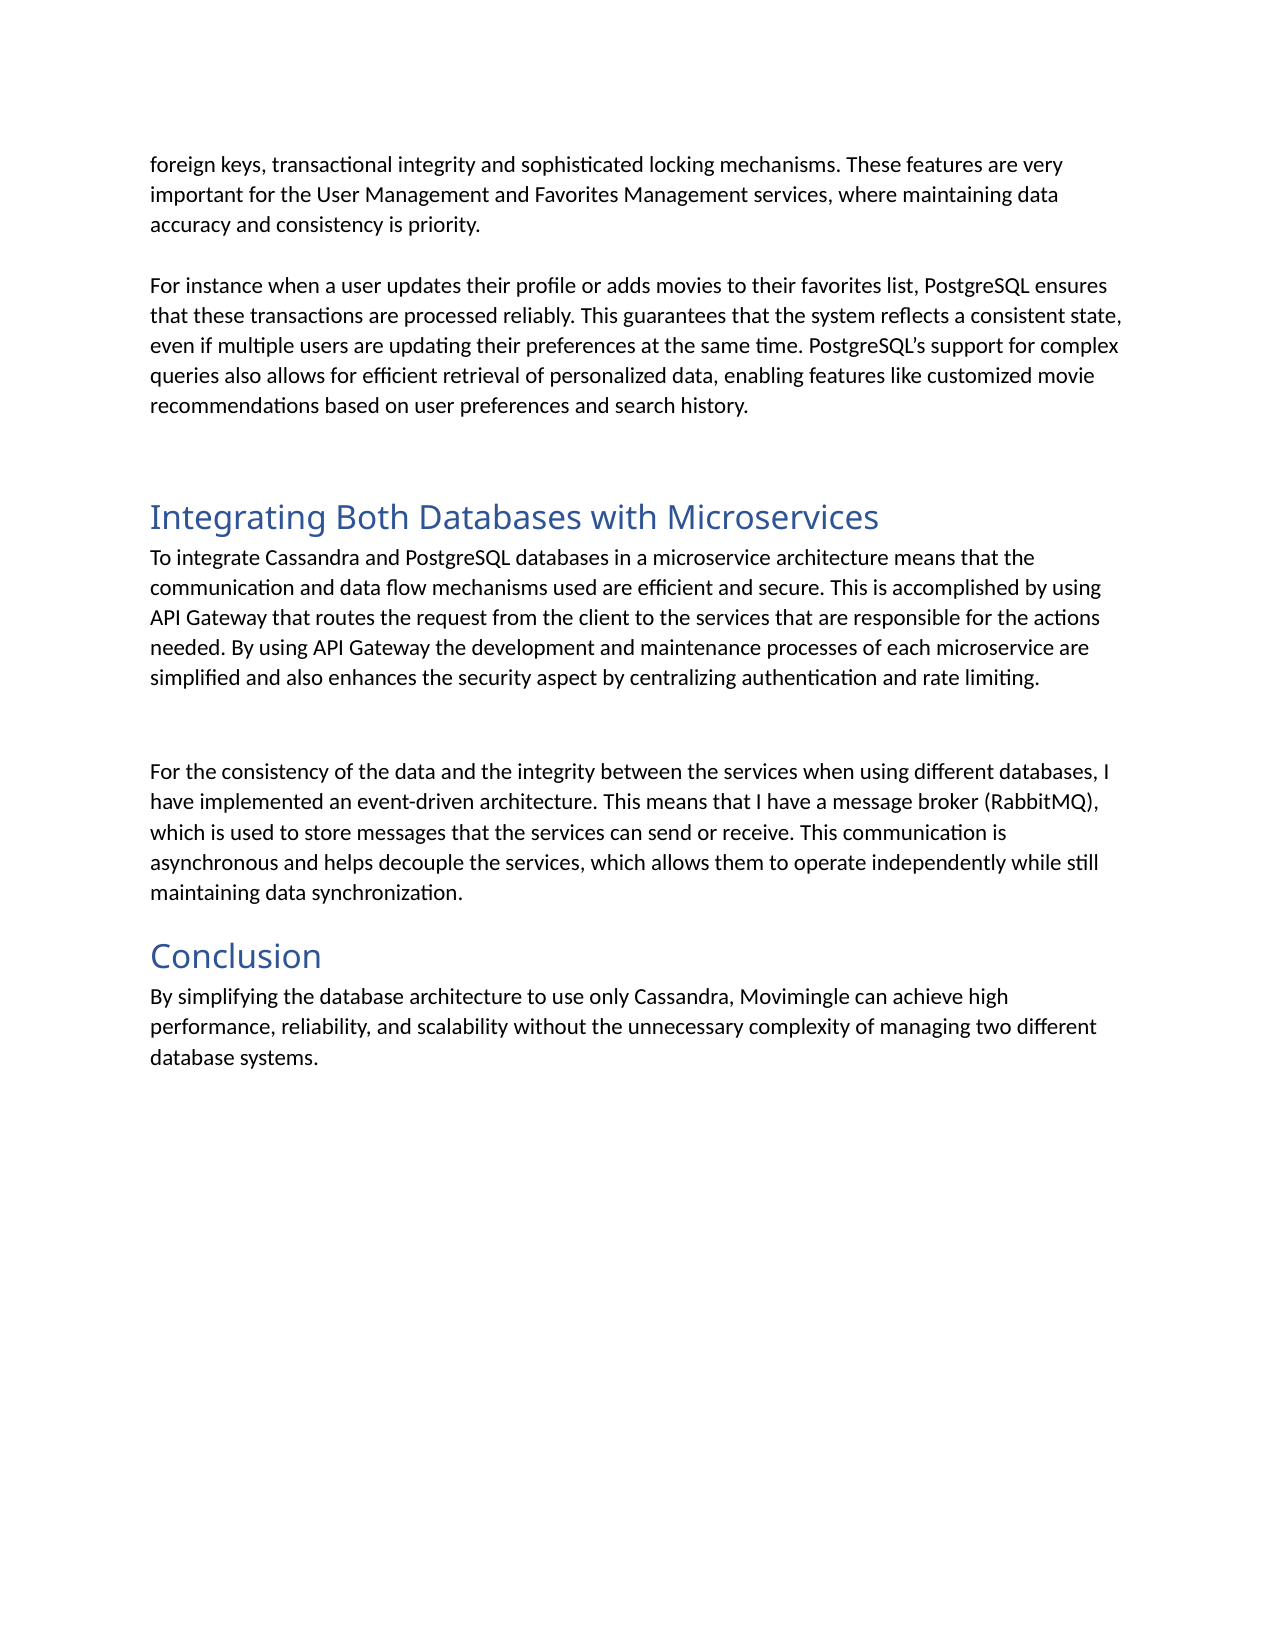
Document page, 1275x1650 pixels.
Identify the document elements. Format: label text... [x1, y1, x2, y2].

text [150, 150, 1125, 420]
subtitle Integrating Both Databases with Microservices [150, 494, 1125, 539]
text To integrate Cassandra and PostgreSQL databases in a microservice architecture means that the communication and data flow mechanisms used are efficient and secure. This is accomplished by using API Gateway that routes the request from the client to the services that are responsible for the actions needed. By using API Gateway the development and maintenance processes of each microservice are simplified and also enhances the security aspect by centralizing authentication and rate limiting. [150, 543, 1125, 692]
subtitle Conclusion [150, 933, 1125, 979]
text For the consistency of the data and the integrity between the services when using different databases, I have implemented an event-driven architecture. This means that I have a message broker (RabbitMQ), which is used to store messages that the services can send or receive. This communication is asynchronous and helps decouple the services, which allows them to operate independently while still maintaining data synchronization. [150, 757, 1125, 906]
text By simplifying the database architecture to use only Cassandra, Movimingle can achieve high performance, reliability, and scalability without the unnecessary complexity of managing two different database systems. [150, 982, 1125, 1071]
